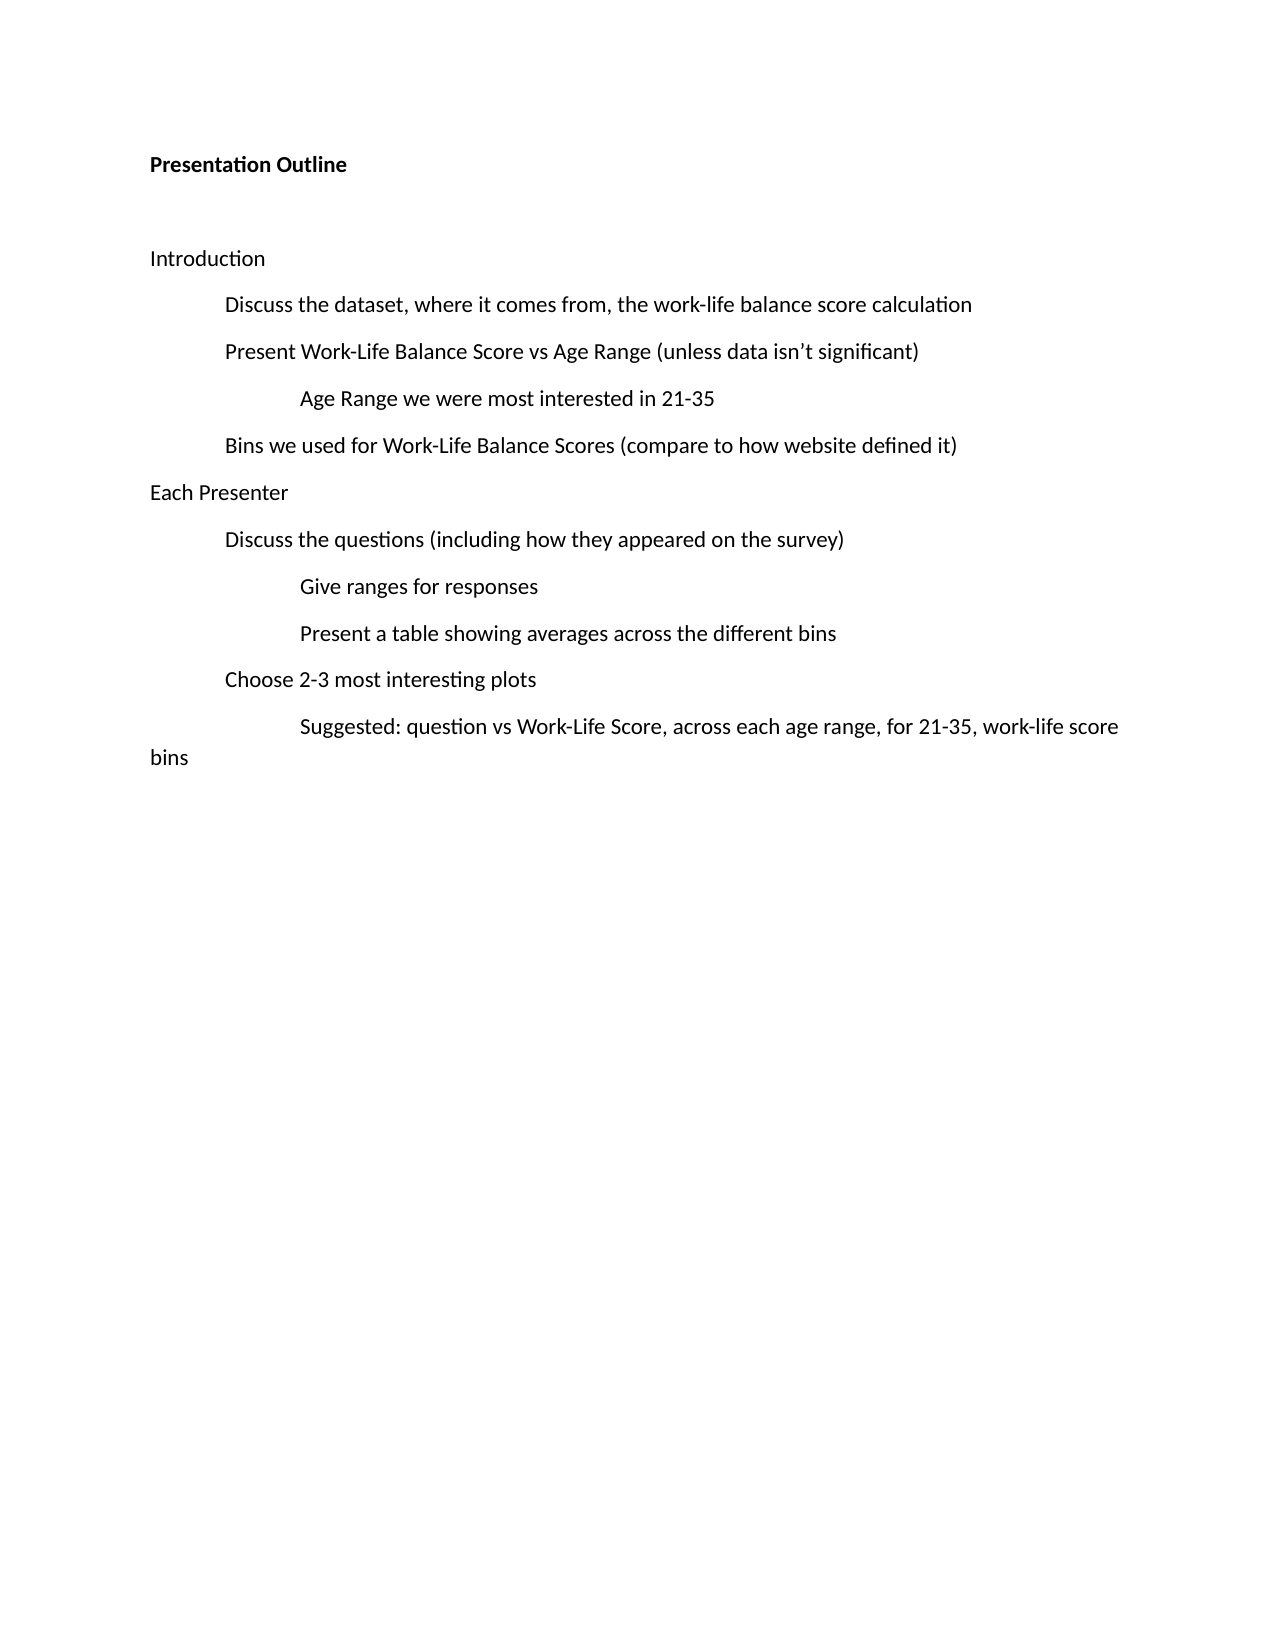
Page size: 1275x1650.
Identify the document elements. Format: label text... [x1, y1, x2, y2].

text Each Presenter [150, 478, 1125, 506]
text Discuss the dataset, where it comes from, the work-life balance score calculation [150, 291, 1125, 319]
text Give ranges for responses [150, 572, 1125, 600]
text Discuss the questions (including how they appeared on the survey) [150, 525, 1125, 553]
text Introduction [150, 244, 1125, 272]
text Age Range we were most interested in 21-35 [150, 384, 1125, 412]
text Choose 2-3 most interesting plots [150, 666, 1125, 694]
text Present Work-Life Balance Score vs Age Range (unless data isn’t significant) [150, 337, 1125, 366]
text Presentation Outline [150, 150, 1125, 178]
text Bins we used for Work-Life Balance Scores (compare to how website defined it) [150, 431, 1125, 459]
text Suggested: question vs Work-Life Score, across each age range, for 21-35, work-life score bins [150, 712, 1125, 771]
text Present a table showing averages across the different bins [150, 619, 1125, 647]
